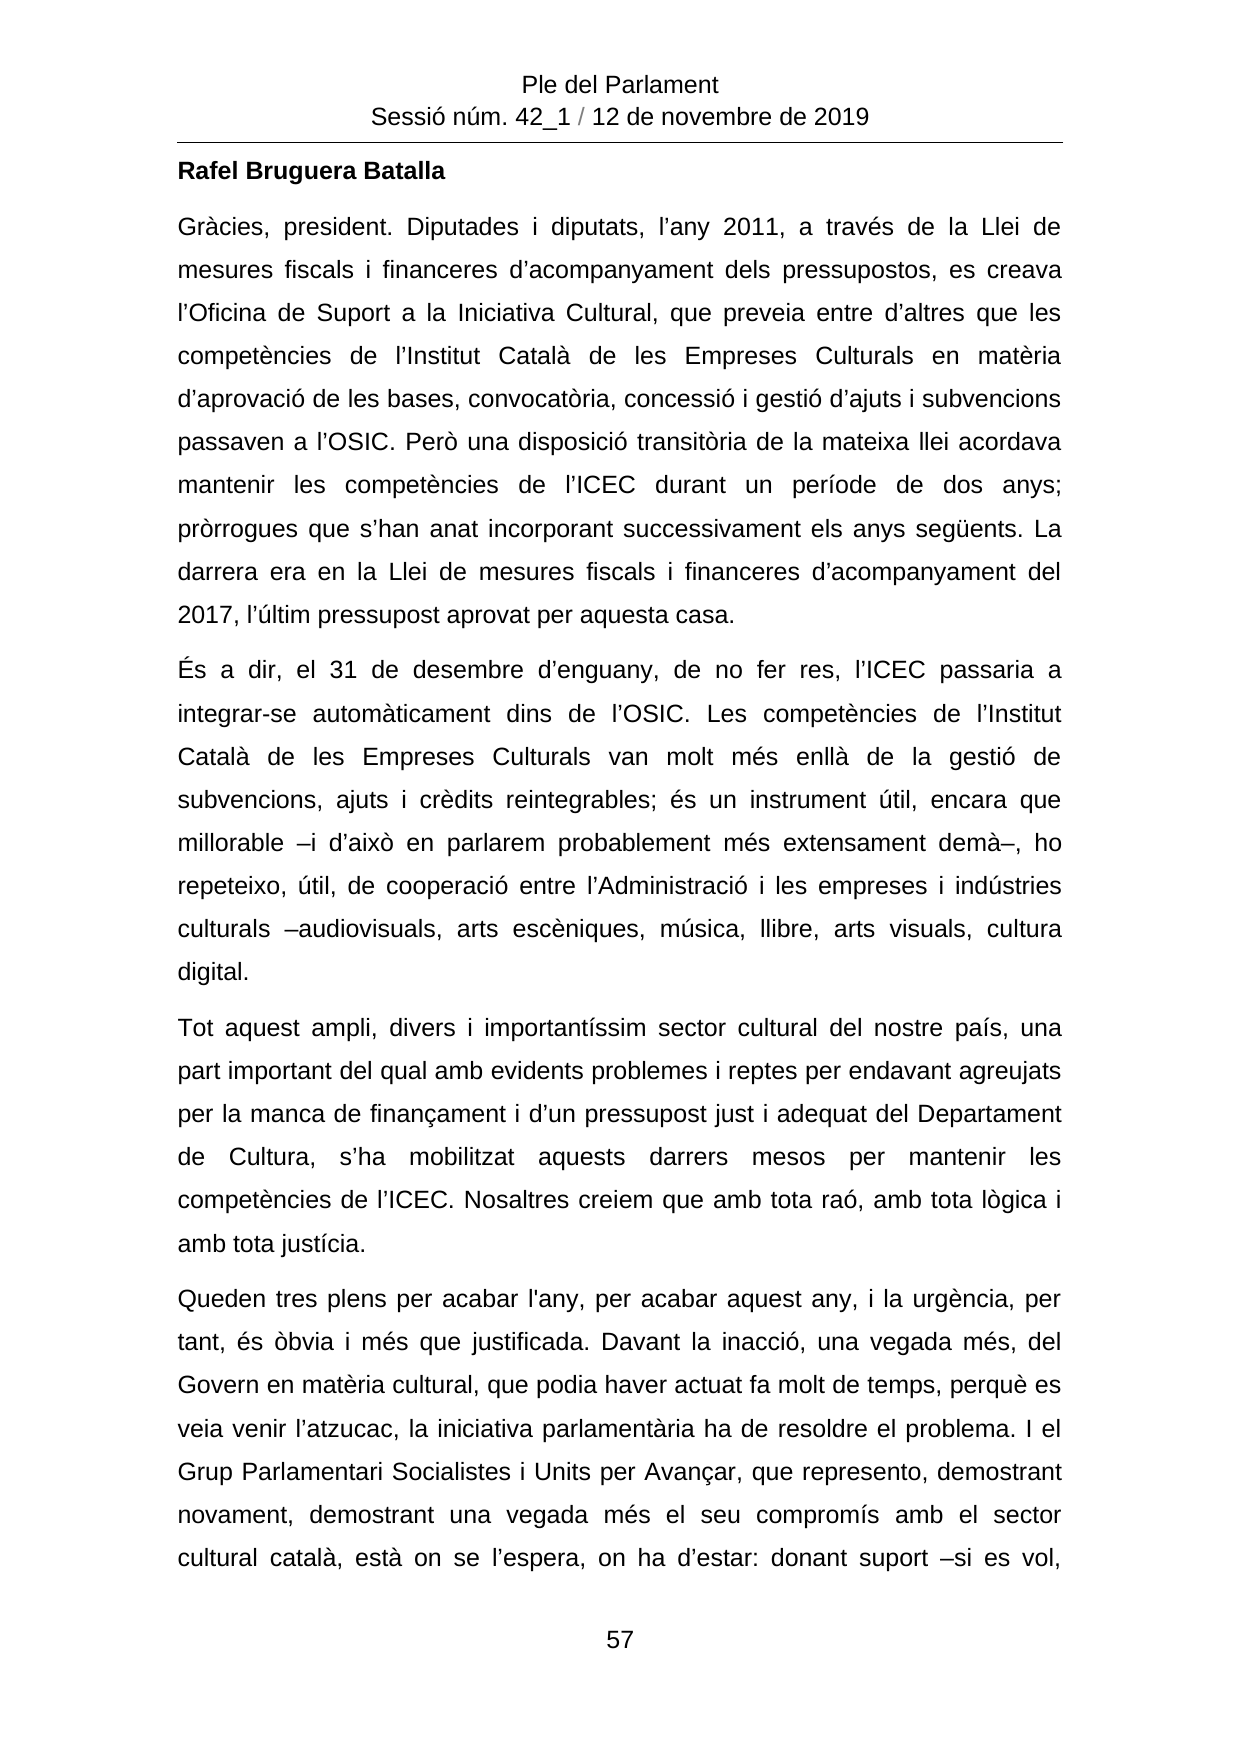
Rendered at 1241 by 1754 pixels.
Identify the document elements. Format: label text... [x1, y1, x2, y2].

text Gràcies, president. Diputades i diputats, l’any 2011, a través de la Llei de mesures fiscals i financeres d’acompanyament dels pressupostos, es creava l’Oficina de Suport a la Iniciativa Cultural, que preveia entre d’altres que les competències de l’Institut Català de les Empreses Culturals en matèria d’aprovació de les bases, convocatòria, concessió i gestió d’ajuts i subvencions passaven a l’OSIC. Però una disposició transitòria de la mateixa llei acordava mantenir les competències de l’ICEC durant un període de dos anys; pròrrogues que s’han anat incorporant successivament els anys següents. La darrera era en la Llei de mesures fiscals i financeres d’acompanyament del 2017, l’últim pressupost aprovat per aquesta casa. [177, 212, 1063, 628]
text És a dir, el 31 de desembre d’enguany, de no fer res, l’ICEC passaria a integrar-se automàticament dins de l’OSIC. Les competències de l’Institut Català de les Empreses Culturals van molt més enllà de la gestió de subvencions, ajuts i crèdits reintegrables; és un instrument útil, encara que millorable –i d’això en parlarem probablement més extensament demà–, ho repeteixo, útil, de cooperació entre l’Administració i les empreses i indústries culturals –audiovisuals, arts escèniques, música, llibre, arts visuals, cultura digital. [177, 655, 1063, 986]
text Rafel Bruguera Batalla [177, 156, 1063, 185]
text Tot aquest ampli, divers i importantíssim sector cultural del nostre país, una part important del qual amb evidents problemes i reptes per endavant agreujats per la manca de finançament i d’un pressupost just i adequat del Departament de Cultura, s’ha mobilitzat aquests darrers mesos per mantenir les competències de l’ICEC. Nosaltres creiem que amb tota raó, amb tota lògica i amb tota justícia. [177, 1013, 1063, 1257]
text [177, 1284, 1063, 1572]
